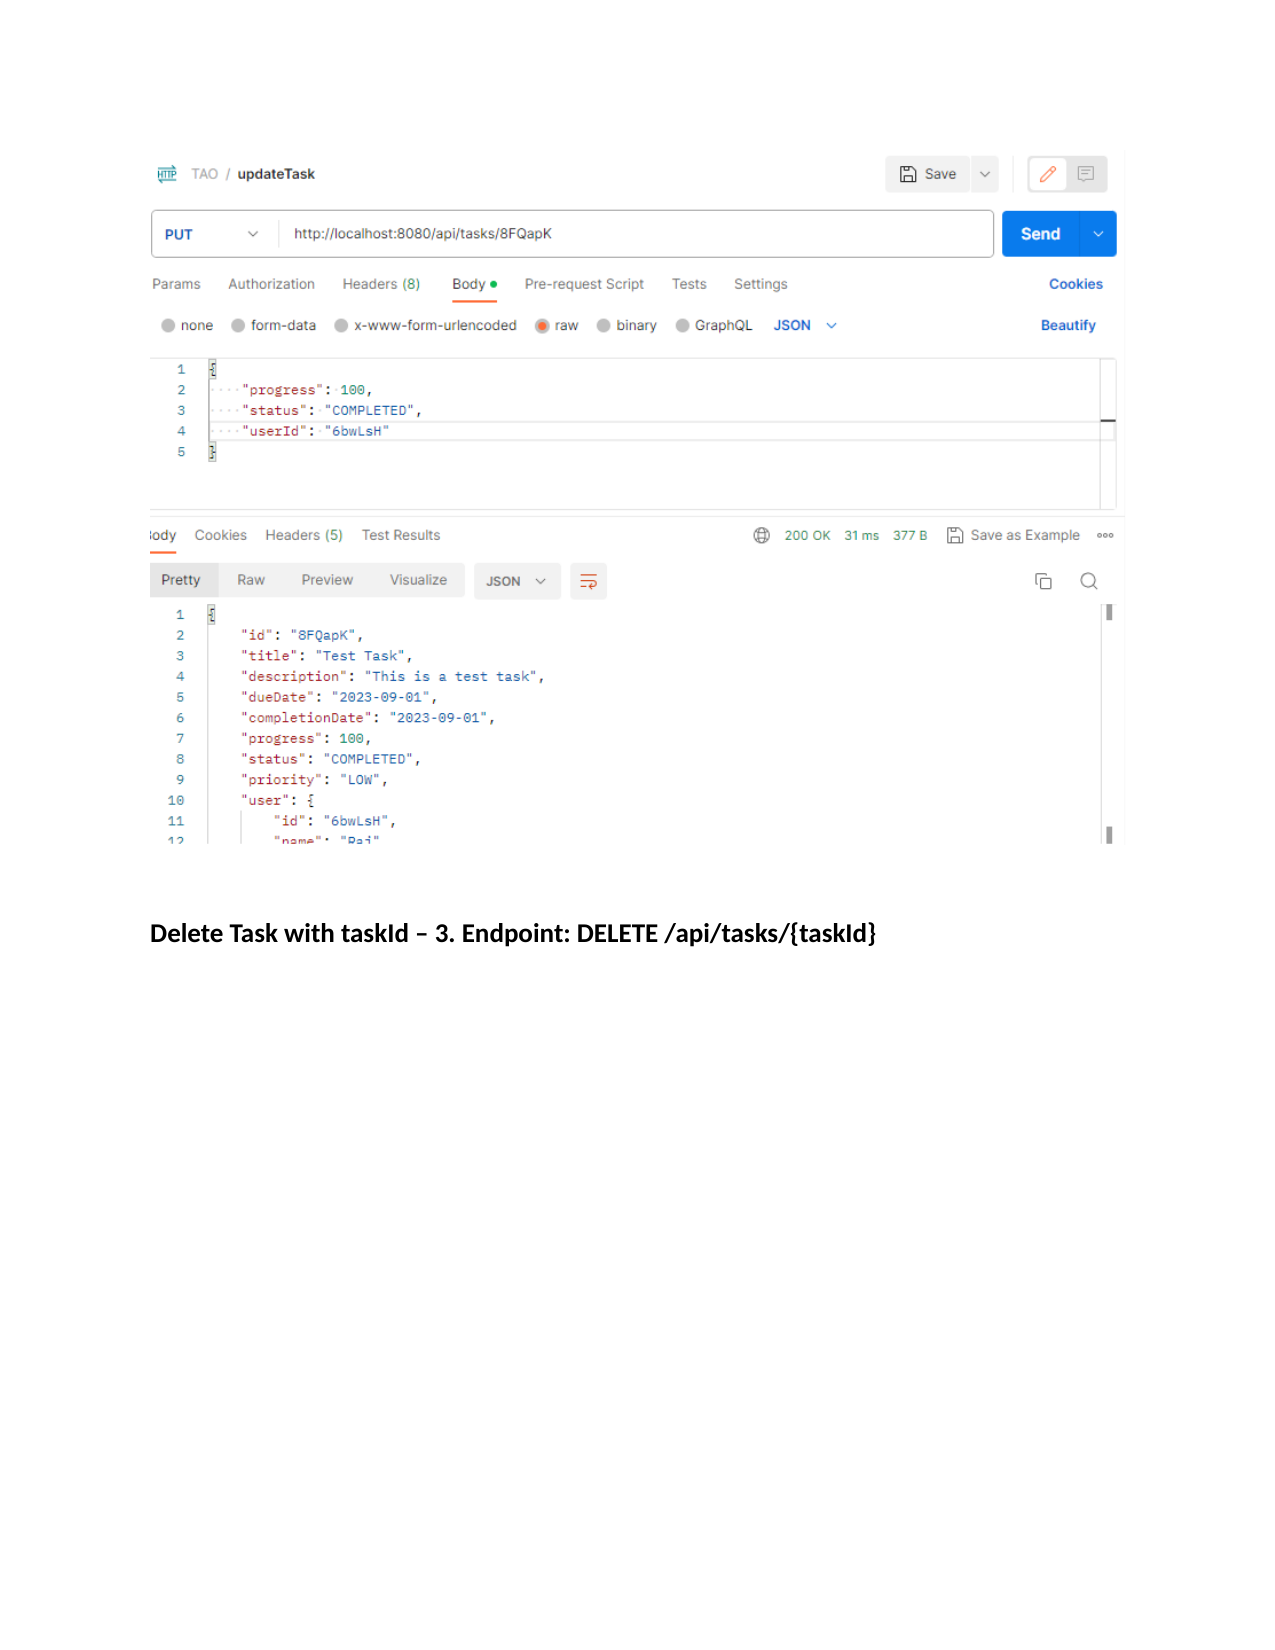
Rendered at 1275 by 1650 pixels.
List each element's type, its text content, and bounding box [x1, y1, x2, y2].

picture [150, 150, 1125, 845]
text Delete Task with taskId – 3. Endpoint: DELETE /api/tasks/{taskId} [150, 916, 1125, 949]
